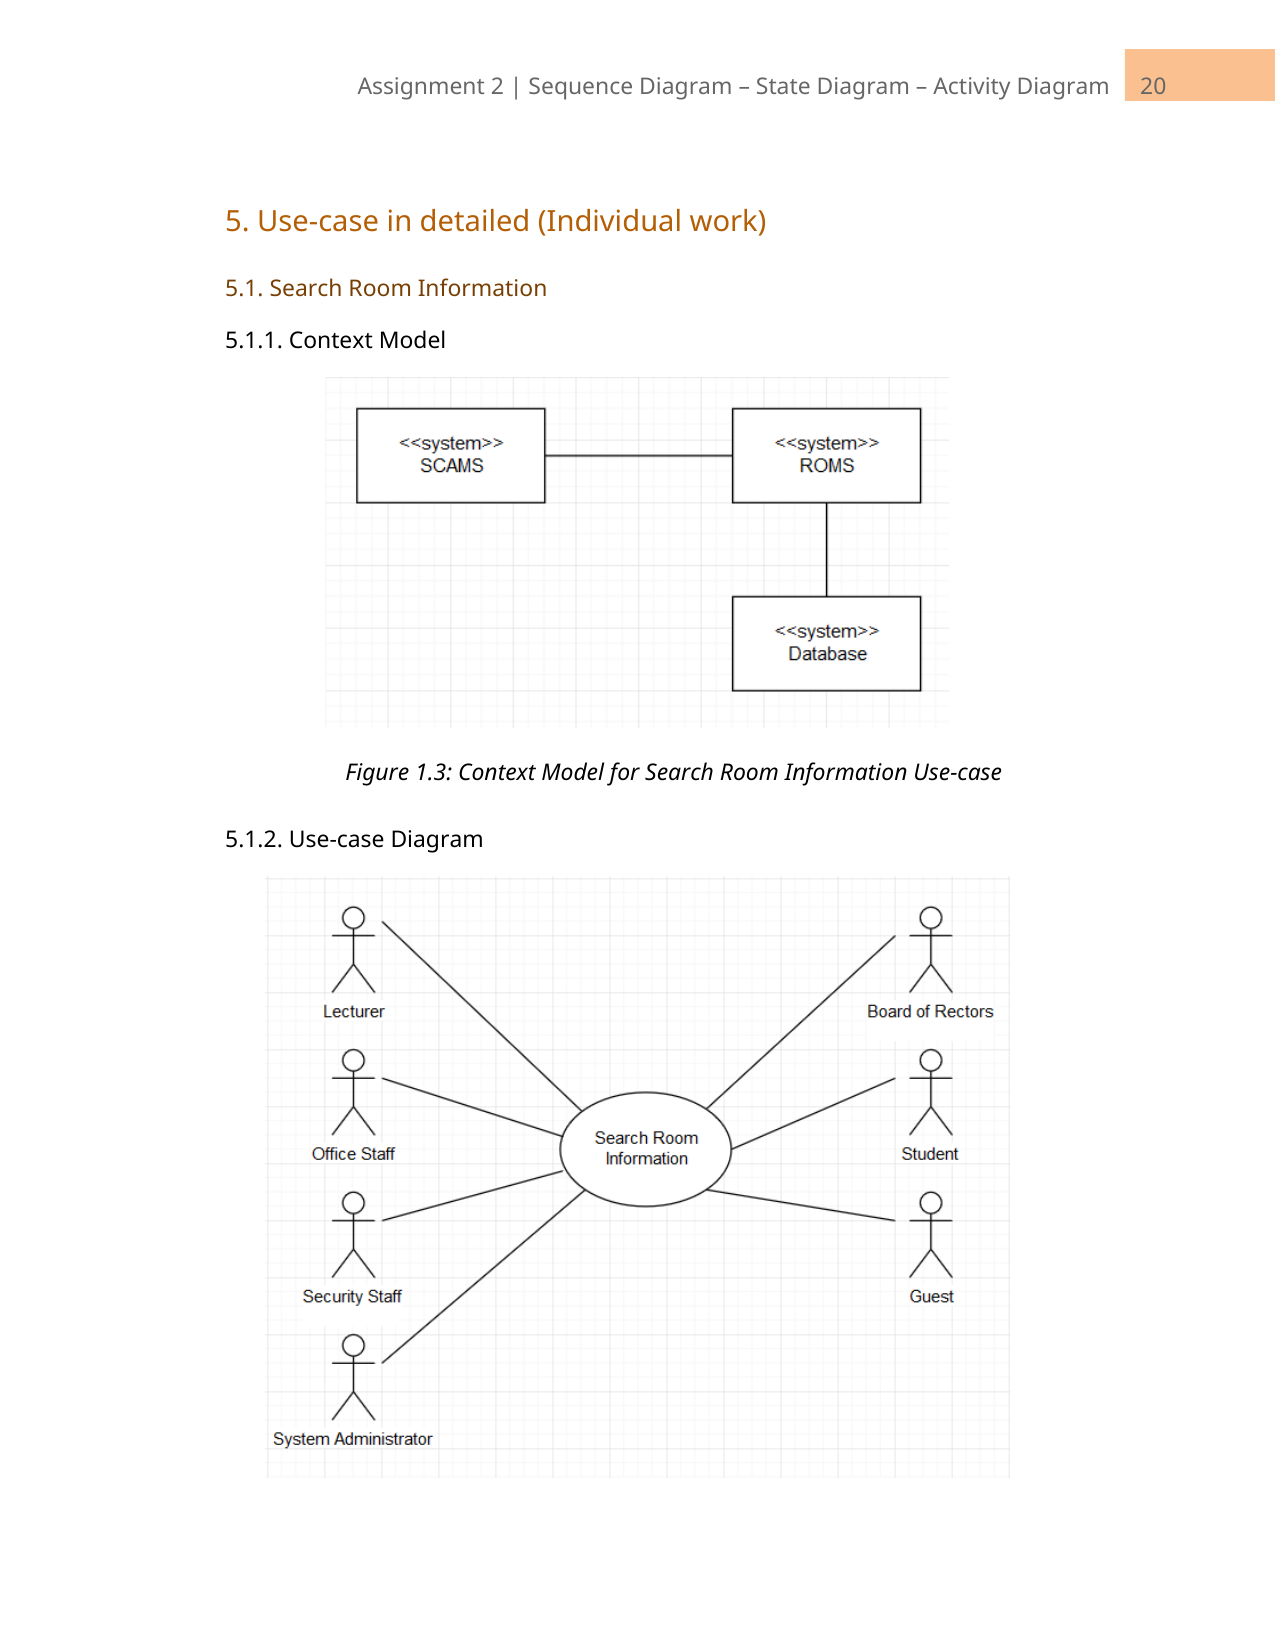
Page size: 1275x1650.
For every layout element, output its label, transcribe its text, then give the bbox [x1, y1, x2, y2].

picture [265, 876, 1011, 1478]
picture [325, 377, 950, 728]
subtitle 5. Use-case in detailed (Individual work) [150, 200, 1125, 240]
subtitle 5.1. Search Room Information [150, 272, 1125, 304]
subtitle 5.1.2. Use-case Diagram [150, 823, 1125, 855]
text Figure 1.3: Context Model for Search Room Information Use-case [150, 756, 1125, 787]
subtitle 5.1.1. Context Model [150, 324, 1125, 356]
